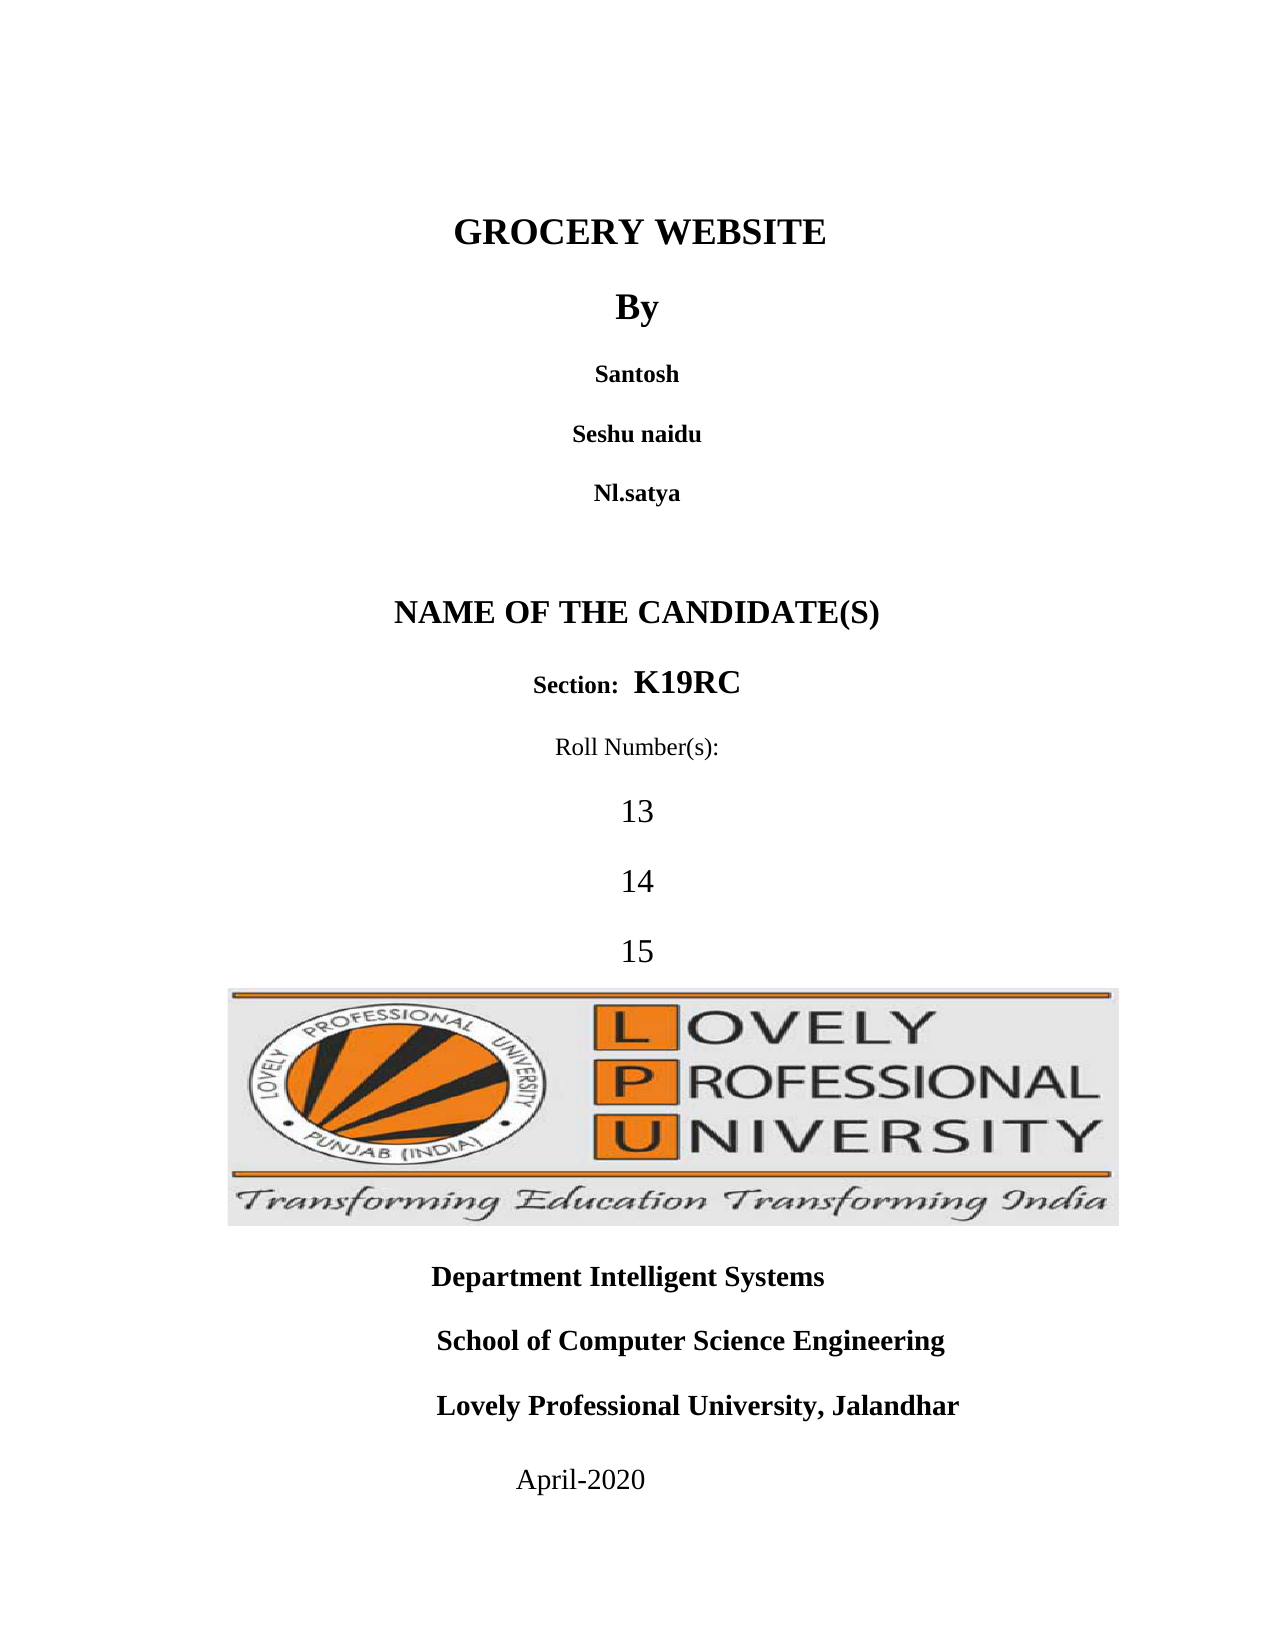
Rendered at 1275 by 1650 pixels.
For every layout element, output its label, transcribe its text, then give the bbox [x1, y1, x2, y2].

text Seshu naidu [149, 419, 1125, 447]
text GROCERY WEBSITE [149, 209, 1125, 253]
text Roll Number(s): [149, 732, 1125, 761]
picture [227, 988, 1121, 1226]
text 15 [149, 931, 1125, 969]
subtitle Section: K19RC [149, 662, 1125, 701]
text Lovely Professional University, Jalandhar [196, 1388, 1125, 1422]
text 13 [149, 792, 1125, 830]
subtitle NAME OF THE CANDIDATE(S) [149, 592, 1125, 631]
text 14 [149, 861, 1125, 900]
text Santosh [149, 359, 1125, 388]
text April-2020 [196, 1462, 1125, 1496]
text By [149, 284, 1125, 327]
text School of Computer Science Engineering [196, 1323, 1125, 1357]
text Department Intelligent Systems [300, 1061, 1125, 1292]
text Nl.satya [149, 478, 1125, 507]
